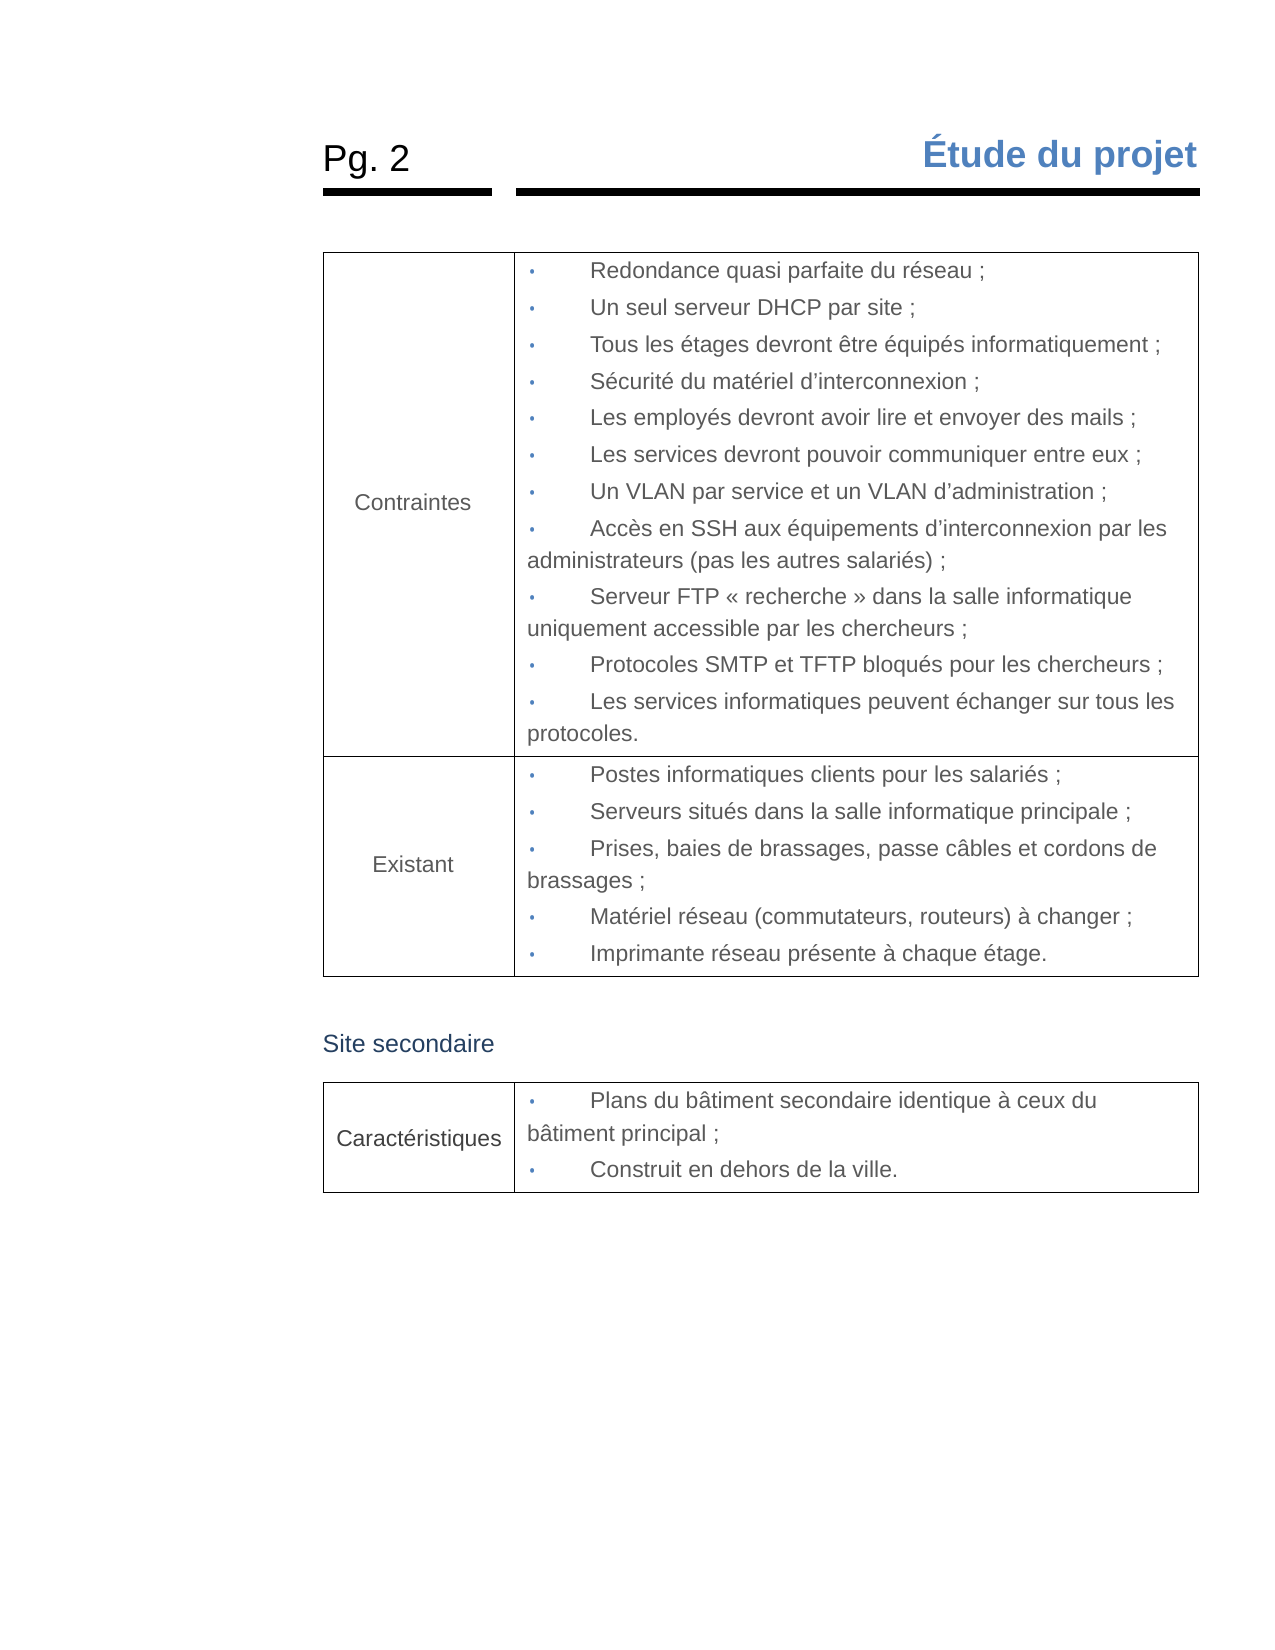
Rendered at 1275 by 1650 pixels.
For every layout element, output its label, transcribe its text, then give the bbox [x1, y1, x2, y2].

table_header Contraintes [324, 253, 514, 756]
table_cell Postes informatiques clients pour les salariés ; Serveurs situés dans la salle informatique principale ; Prises, baies de brassages, passe câbles et cordons de brassages ; Matériel réseau (commutateurs, routeurs) à changer ; Imprimante réseau présente à chaque étage. [515, 757, 1198, 976]
table_header Plans du bâtiment secondaire identique à ceux du bâtiment principal ; Construit en dehors de la ville. [515, 1083, 1198, 1192]
table_header Redondance quasi parfaite du réseau ; Un seul serveur DHCP par site ; Tous les étages devront être équipés informatiquement ; Sécurité du matériel d’interconnexion ; Les employés devront avoir lire et envoyer des mails ; Les services devront pouvoir communiquer entre eux ; Un VLAN par service et un VLAN d’administration ; Accès en SSH aux équipements d’interconnexion par les administrateurs (pas les autres salariés) ; Serveur FTP « recherche » dans la salle informatique uniquement accessible par les chercheurs ; Protocoles SMTP et TFTP bloqués pour les chercheurs ; Les services informatiques peuvent échanger sur tous les protocoles. [515, 253, 1198, 756]
subtitle Site secondaire [322, 1029, 1200, 1058]
table_header Caractéristiques [324, 1083, 514, 1192]
table_cell Existant [324, 757, 514, 976]
